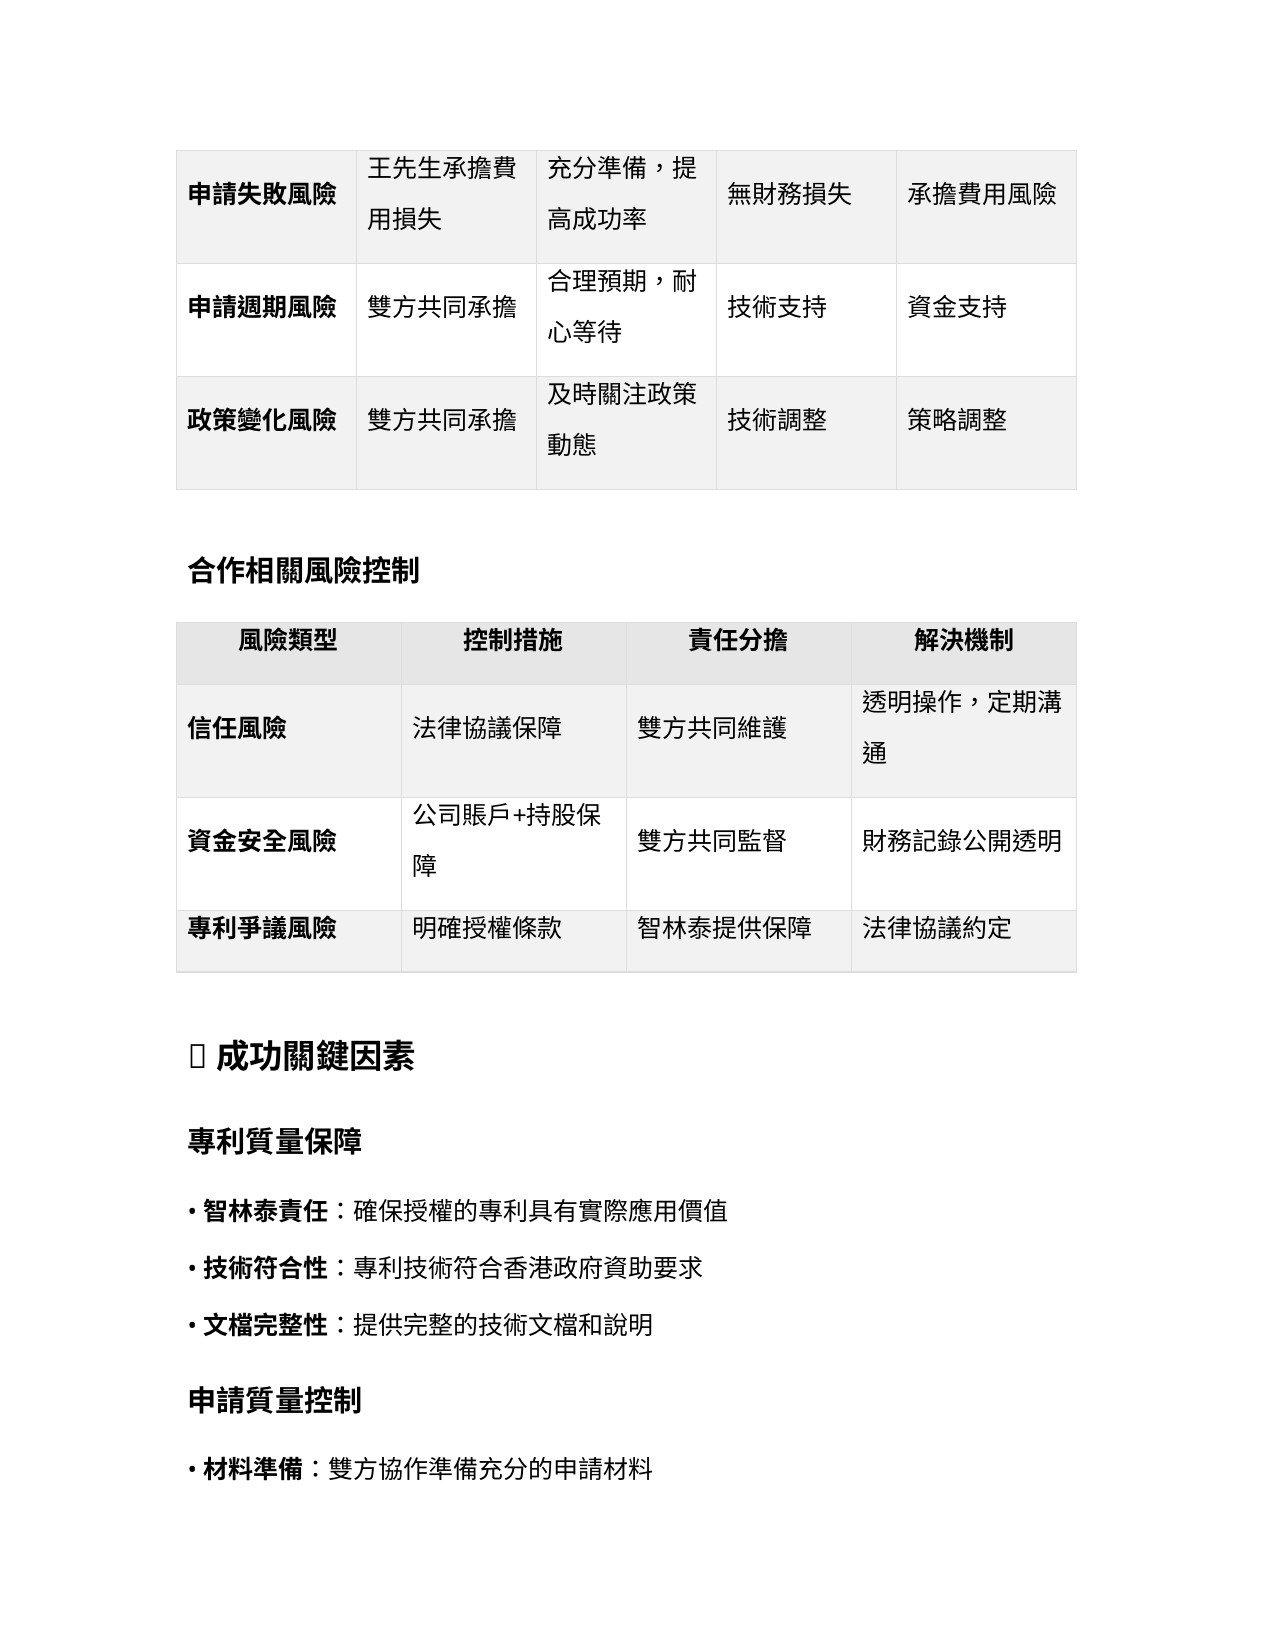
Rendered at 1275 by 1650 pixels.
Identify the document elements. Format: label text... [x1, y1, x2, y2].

table_cell 雙方共同維護 [627, 685, 851, 797]
table_cell 信任風險 [177, 685, 401, 797]
table_header 控制措施 [402, 623, 626, 684]
table_cell 策略調整 [897, 377, 1076, 489]
subtitle 專利質量保障 [187, 1121, 1088, 1161]
text • 材料準備：雙方協作準備充分的申請材料 [187, 1452, 1088, 1486]
text • 文檔完整性：提供完整的技術文檔和說明 [187, 1308, 1088, 1342]
table_cell 雙方共同承擔 [357, 264, 536, 376]
table_cell 專利爭議風險 [177, 911, 401, 971]
table_cell 申請週期風險 [177, 264, 356, 376]
text • 智林泰責任：確保授權的專利具有實際應用價值 [187, 1193, 1088, 1227]
table_cell 雙方共同承擔 [357, 377, 536, 489]
table_cell 承擔費用風險 [897, 151, 1076, 263]
subtitle 合作相關風險控制 [187, 550, 1088, 589]
table_cell 合理預期，耐心等待 [537, 264, 716, 376]
table_cell 明確授權條款 [402, 911, 626, 971]
table_header 責任分擔 [627, 623, 851, 684]
table_cell 申請失敗風險 [177, 151, 356, 263]
table_cell 技術調整 [717, 377, 896, 489]
table_cell 透明操作，定期溝通 [852, 685, 1076, 797]
table_cell 法律協議約定 [852, 911, 1076, 971]
table_cell 王先生承擔費用損失 [357, 151, 536, 263]
table_cell 雙方共同監督 [627, 798, 851, 909]
table_cell 法律協議保障 [402, 685, 626, 797]
table_cell 充分準備，提高成功率 [537, 151, 716, 263]
subtitle 🎯 成功關鍵因素 [187, 1032, 1088, 1078]
text • 技術符合性：專利技術符合香港政府資助要求 [187, 1251, 1088, 1285]
subtitle 申請質量控制 [187, 1380, 1088, 1419]
table_cell 智林泰提供保障 [627, 911, 851, 971]
table_cell 政策變化風險 [177, 377, 356, 489]
table_cell 無財務損失 [717, 151, 896, 263]
table_cell 技術支持 [717, 264, 896, 376]
table_header 風險類型 [177, 623, 401, 684]
table_cell 公司賬戶+持股保障 [402, 798, 626, 909]
table_cell 資金安全風險 [177, 798, 401, 909]
table_cell 資金支持 [897, 264, 1076, 376]
table_header 解決機制 [852, 623, 1076, 684]
table_cell 及時關注政策動態 [537, 377, 716, 489]
table_cell 財務記錄公開透明 [852, 798, 1076, 909]
